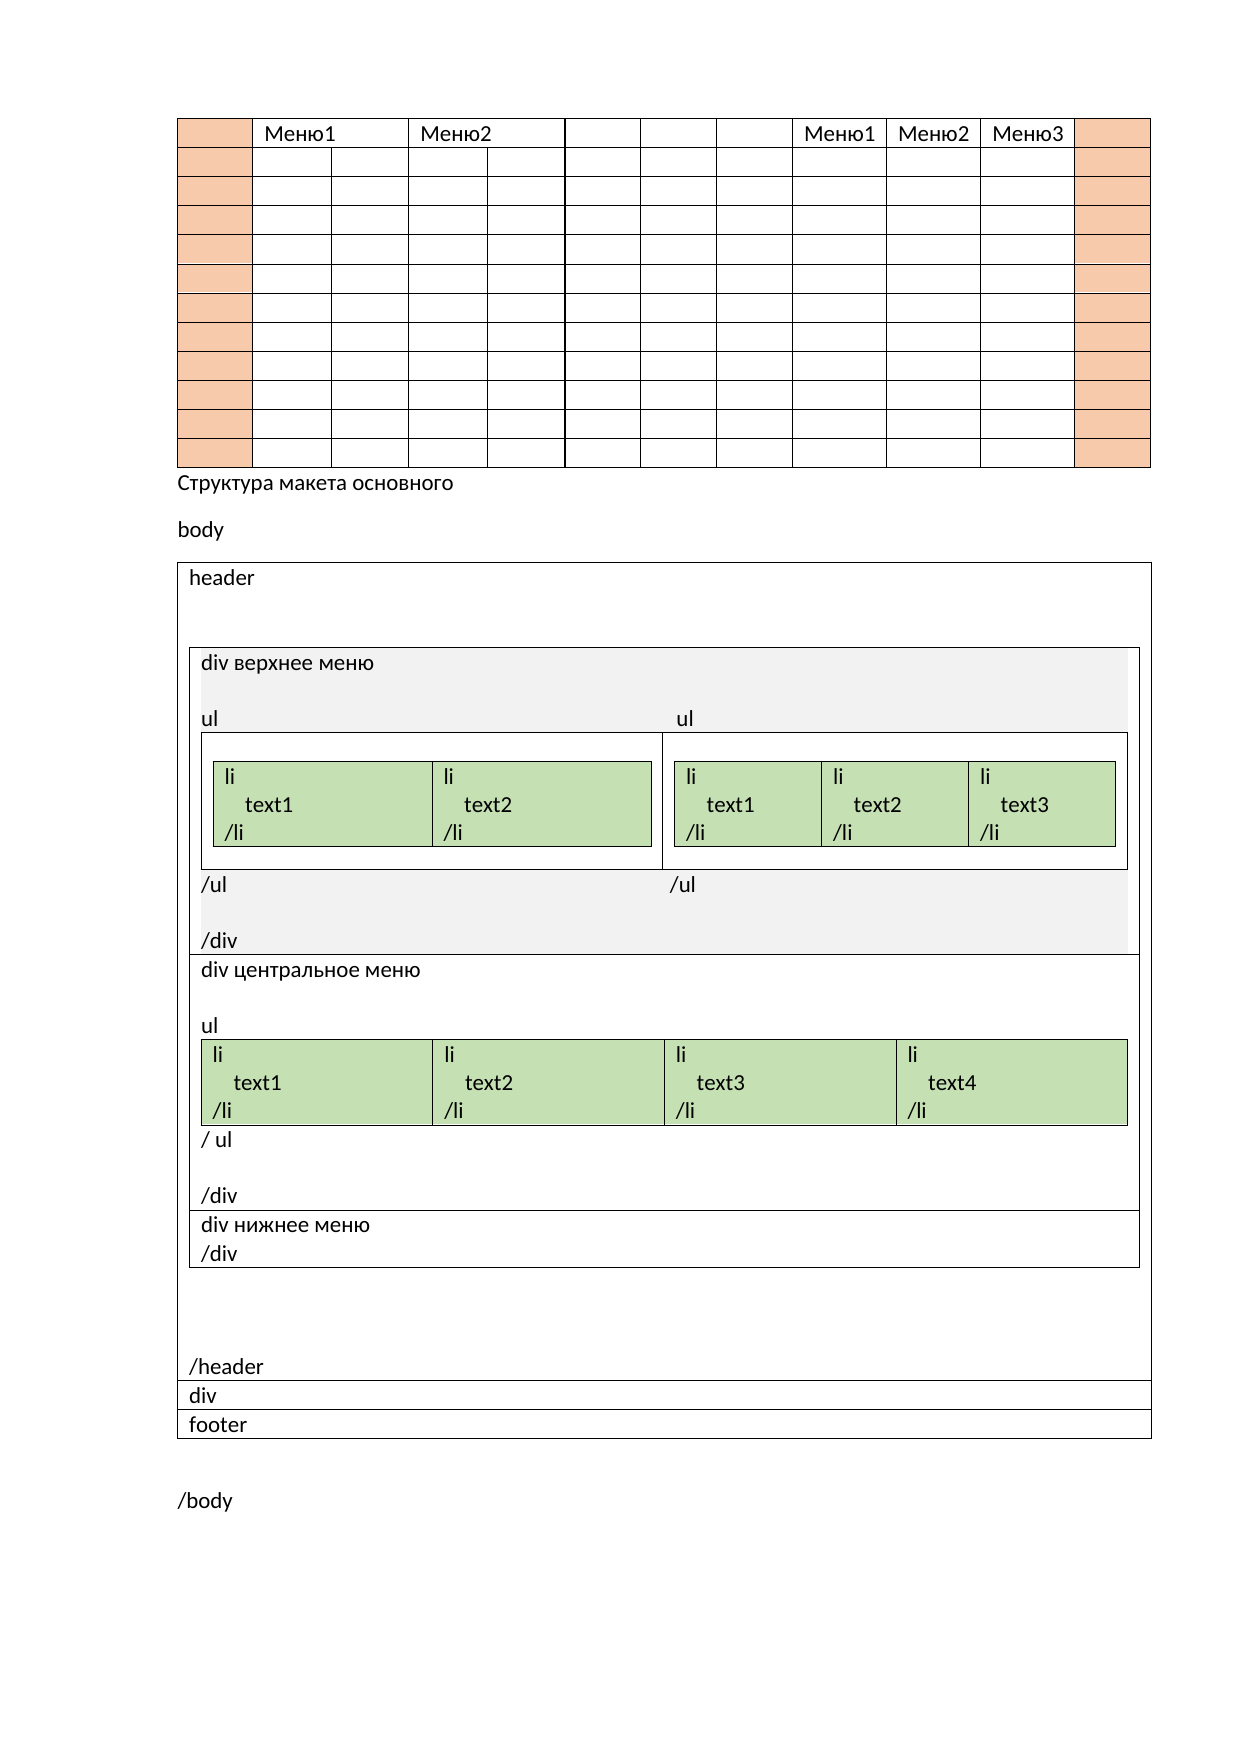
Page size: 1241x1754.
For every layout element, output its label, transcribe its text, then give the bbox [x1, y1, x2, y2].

table_cell [332, 294, 408, 322]
table_cell [178, 439, 252, 467]
table_cell [1075, 352, 1150, 380]
table_cell [887, 294, 980, 322]
table_cell [566, 206, 640, 234]
table_header Меню3 [981, 119, 1074, 147]
table_cell [717, 323, 792, 351]
table_cell [488, 352, 564, 380]
table_cell [981, 294, 1074, 322]
table_cell [793, 148, 886, 176]
table_cell [566, 235, 640, 263]
table_cell [488, 148, 564, 176]
table_cell [488, 439, 564, 467]
table_cell [717, 265, 792, 292]
table_cell [178, 265, 252, 292]
table_header [641, 119, 716, 147]
table_cell [1075, 265, 1150, 292]
table_cell [717, 177, 792, 205]
table_cell [641, 148, 716, 176]
table_cell [1075, 235, 1150, 263]
table_cell [641, 381, 716, 409]
table_cell [887, 352, 980, 380]
table_header Меню1 [253, 119, 408, 147]
table_cell [332, 352, 408, 380]
table_cell [1075, 381, 1150, 409]
table_cell [488, 323, 564, 351]
table_cell [641, 439, 716, 467]
table_cell [793, 439, 886, 467]
table_cell [488, 177, 564, 205]
table_cell [332, 177, 408, 205]
table_cell [641, 265, 716, 292]
table_header Меню2 [887, 119, 980, 147]
table_cell [887, 206, 980, 234]
table_cell [253, 352, 331, 380]
table_cell [332, 265, 408, 292]
table_cell [887, 439, 980, 467]
table_cell [793, 206, 886, 234]
table_cell [409, 148, 487, 176]
table_cell [178, 206, 252, 234]
table_cell [641, 177, 716, 205]
table_cell [566, 177, 640, 205]
table_cell [409, 381, 487, 409]
table_cell [793, 381, 886, 409]
table_cell [717, 410, 792, 438]
table_cell [641, 410, 716, 438]
table_cell [178, 148, 252, 176]
table_cell [717, 206, 792, 234]
table_header header /header [178, 563, 1151, 1380]
table_cell [253, 439, 331, 467]
table_cell [566, 410, 640, 438]
table_cell [887, 265, 980, 292]
table_cell [409, 206, 487, 234]
table_cell [178, 235, 252, 263]
table_cell [981, 439, 1074, 467]
table_cell [332, 206, 408, 234]
table_cell [409, 235, 487, 263]
table_cell [178, 410, 252, 438]
table_cell [981, 352, 1074, 380]
table_cell [253, 265, 331, 292]
text /body [177, 1486, 1152, 1514]
table_cell [488, 235, 564, 263]
table_header [717, 119, 792, 147]
table_cell [887, 410, 980, 438]
table_cell [488, 294, 564, 322]
table_cell [253, 206, 331, 234]
table_cell [332, 235, 408, 263]
table_cell [332, 148, 408, 176]
text Структура макета основного [177, 468, 1152, 496]
table_cell [793, 235, 886, 263]
table_cell [641, 323, 716, 351]
table_cell [641, 294, 716, 322]
table_cell [409, 177, 487, 205]
table_cell [793, 410, 886, 438]
table_cell [332, 323, 408, 351]
table_cell [1075, 439, 1150, 467]
table_cell [178, 294, 252, 322]
table_cell [566, 148, 640, 176]
table_cell [178, 323, 252, 351]
table_header [1075, 119, 1150, 147]
table_cell [887, 235, 980, 263]
table_cell [717, 235, 792, 263]
table_cell [409, 439, 487, 467]
table_cell [641, 235, 716, 263]
table_cell [793, 352, 886, 380]
table_header Меню2 [409, 119, 564, 147]
table_cell [409, 265, 487, 292]
table_cell [717, 352, 792, 380]
table_cell [488, 410, 564, 438]
table_cell [488, 381, 564, 409]
table_cell [488, 206, 564, 234]
table_cell [253, 235, 331, 263]
table_cell [178, 381, 252, 409]
table_cell [566, 323, 640, 351]
table_cell [981, 410, 1074, 438]
table_header [178, 119, 252, 147]
table_cell [717, 148, 792, 176]
table_cell [409, 323, 487, 351]
table_cell [981, 148, 1074, 176]
table_cell [409, 410, 487, 438]
table_cell [332, 410, 408, 438]
table_cell [981, 323, 1074, 351]
text body [177, 515, 1152, 543]
table_cell footer [178, 1410, 1151, 1438]
table_cell [887, 148, 980, 176]
table_cell [1075, 148, 1150, 176]
table_cell [981, 206, 1074, 234]
table_cell [409, 294, 487, 322]
table_cell [566, 439, 640, 467]
table_header Меню1 [793, 119, 886, 147]
table_cell div [178, 1381, 1151, 1409]
table_cell [887, 381, 980, 409]
table_cell [717, 294, 792, 322]
table_cell [1075, 323, 1150, 351]
table_cell [332, 381, 408, 409]
table_cell [793, 294, 886, 322]
table_cell [641, 352, 716, 380]
table_cell [566, 265, 640, 292]
table_cell [641, 206, 716, 234]
table_cell [981, 235, 1074, 263]
table_cell [332, 439, 408, 467]
table_cell [717, 381, 792, 409]
table_cell [981, 381, 1074, 409]
table_cell [887, 323, 980, 351]
table_cell [409, 352, 487, 380]
table_cell [253, 148, 331, 176]
table_cell [887, 177, 980, 205]
table_cell [253, 294, 331, 322]
table_cell [488, 265, 564, 292]
table_cell [253, 177, 331, 205]
table_cell [1075, 206, 1150, 234]
table_cell [793, 265, 886, 292]
table_cell [1075, 410, 1150, 438]
table_cell [178, 177, 252, 205]
table_cell [1075, 177, 1150, 205]
table_cell [253, 381, 331, 409]
table_cell [253, 410, 331, 438]
table_cell [253, 323, 331, 351]
table_cell [566, 381, 640, 409]
table_header [566, 119, 640, 147]
table_cell [566, 352, 640, 380]
table_cell [1075, 294, 1150, 322]
table_cell [178, 352, 252, 380]
table_cell [717, 439, 792, 467]
table_cell [981, 177, 1074, 205]
table_cell [566, 294, 640, 322]
table_cell [793, 323, 886, 351]
table_cell [981, 265, 1074, 292]
table_cell [793, 177, 886, 205]
